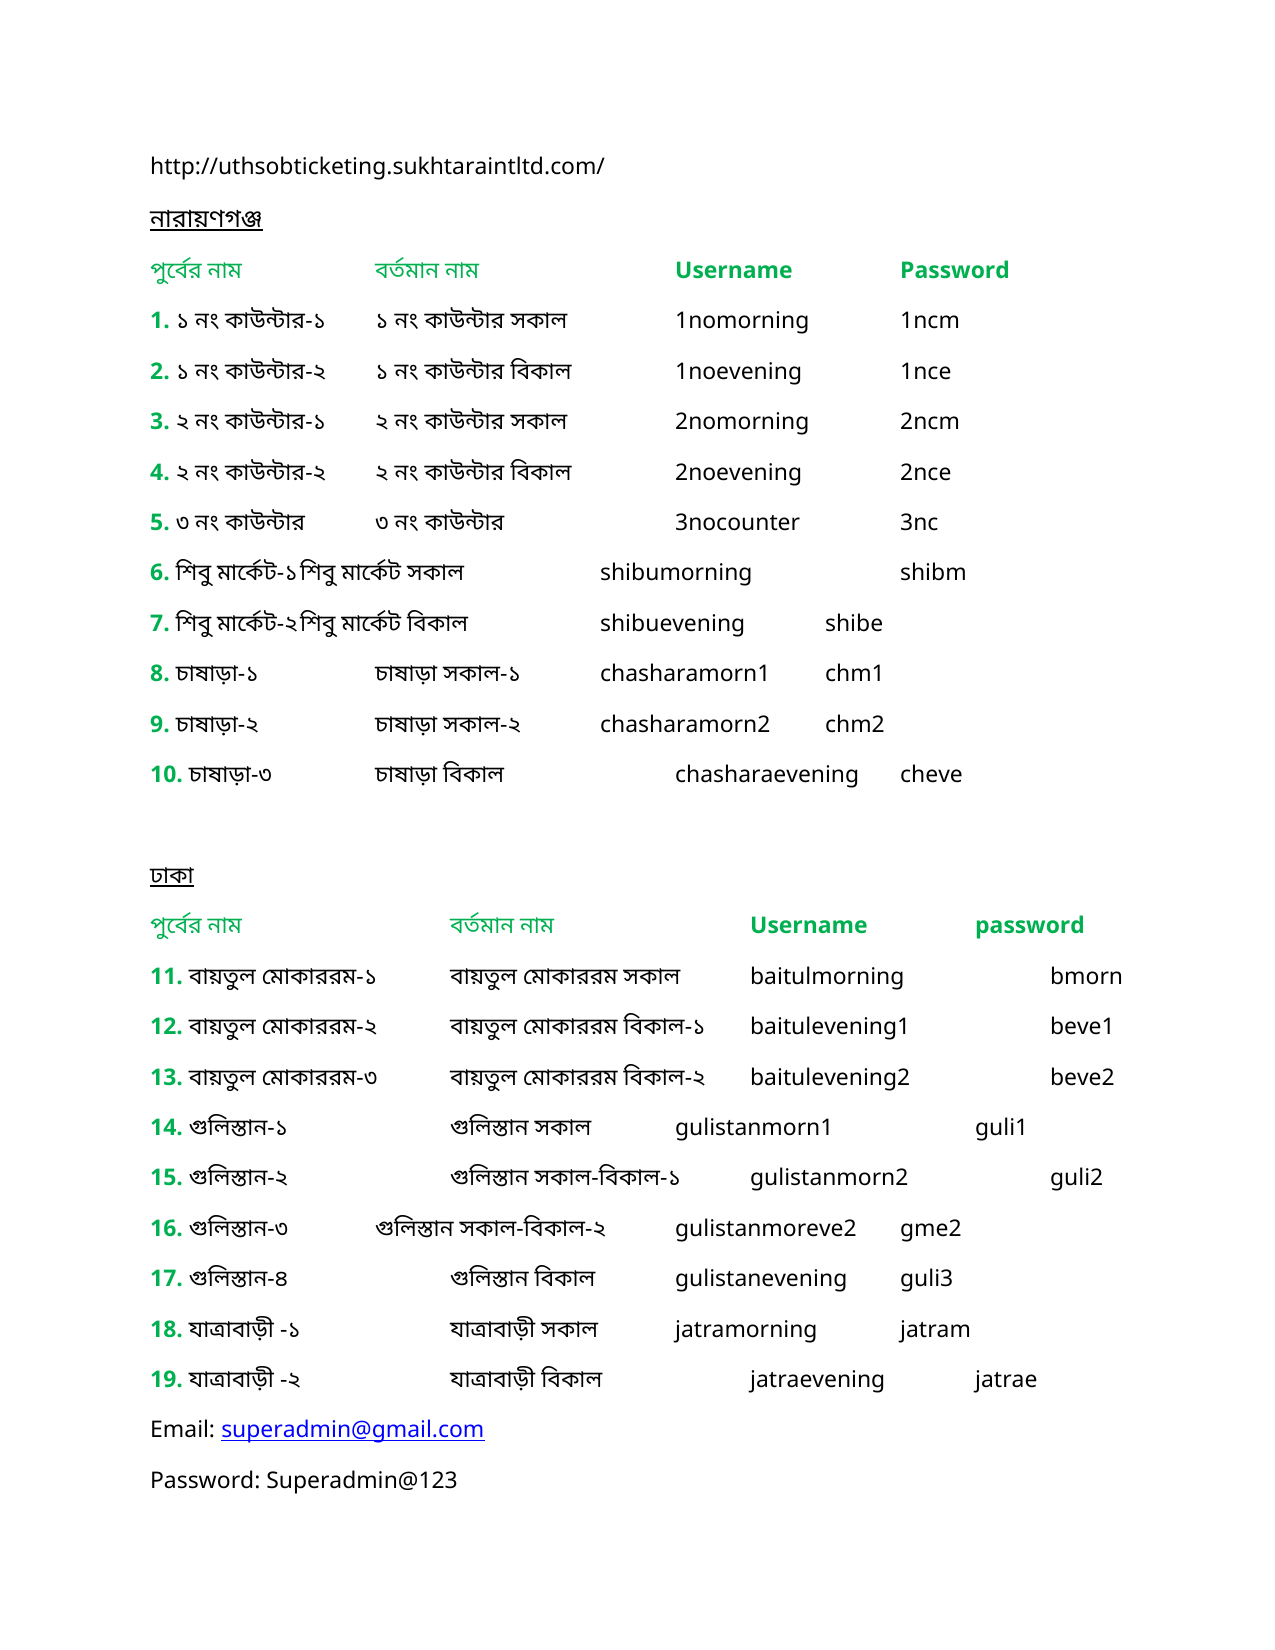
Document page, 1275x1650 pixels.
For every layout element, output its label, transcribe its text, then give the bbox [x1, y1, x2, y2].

text 7. শিবু মার্কেট-২ শিবু মার্কেট বিকাল shibuevening shibe [150, 607, 1125, 638]
text 6. শিবু মার্কেট-১ শিবু মার্কেট সকাল shibumorning shibm [150, 556, 1125, 588]
text 11. বায়তুল মোকাররম-১ বায়তুল মোকাররম সকাল baitulmorning bmorn [150, 960, 1125, 991]
text পুর্বের নাম বর্তমান নাম Username Password [150, 254, 1125, 285]
text 17. গুলিস্তান-৪ গুলিস্তান বিকাল gulistanevening guli3 [150, 1262, 1125, 1293]
text পুর্বের নাম বর্তমান নাম Username password [150, 909, 1125, 941]
text ঢাকা [150, 859, 1125, 890]
text 12. বায়তুল মোকাররম-২ বায়তুল মোকাররম বিকাল-১ baitulevening1 beve1 [150, 1010, 1125, 1041]
text 15. গুলিস্তান-২ গুলিস্তান সকাল-বিকাল-১ gulistanmorn2 guli2 [150, 1161, 1125, 1193]
text http://uthsobticketing.sukhtaraintltd.com/ [150, 150, 1125, 181]
text 19. যাত্রাবাড়ী -২ যাত্রাবাড়ী বিকাল jatraevening jatrae [150, 1363, 1125, 1394]
text 10. চাষাড়া-৩ চাষাড়া বিকাল chasharaevening cheve [150, 758, 1125, 789]
text নারায়ণগঞ্জ [150, 200, 1125, 234]
text 18. যাত্রাবাড়ী -১ যাত্রাবাড়ী সকাল jatramorning jatram [150, 1313, 1125, 1344]
text 2. ১ নং কাউন্টার-২ ১ নং কাউন্টার বিকাল 1noevening 1nce [150, 355, 1125, 386]
text 13. বায়তুল মোকাররম-৩ বায়তুল মোকাররম বিকাল-২ baitulevening2 beve2 [150, 1061, 1125, 1092]
text 9. চাষাড়া-২ চাষাড়া সকাল-২ chasharamorn2 chm2 [150, 708, 1125, 739]
text 14. গুলিস্তান-১ গুলিস্তান সকাল gulistanmorn1 guli1 [150, 1111, 1125, 1142]
text 4. ২ নং কাউন্টার-২ ২ নং কাউন্টার বিকাল 2noevening 2nce [150, 456, 1125, 487]
text 16. গুলিস্তান-৩ গুলিস্তান সকাল-বিকাল-২ gulistanmoreve2 gme2 [150, 1212, 1125, 1243]
text 8. চাষাড়া-১ চাষাড়া সকাল-১ chasharamorn1 chm1 [150, 657, 1125, 688]
text Email: superadmin@gmail.com [150, 1413, 1125, 1445]
text Password: Superadmin@123 [150, 1464, 1125, 1495]
text 5. ৩ নং কাউন্টার ৩ নং কাউন্টার 3nocounter 3nc [150, 506, 1125, 537]
text 1. ১ নং কাউন্টার-১ ১ নং কাউন্টার সকাল 1nomorning 1ncm [150, 304, 1125, 336]
text 3. ২ নং কাউন্টার-১ ২ নং কাউন্টার সকাল 2nomorning 2ncm [150, 405, 1125, 436]
